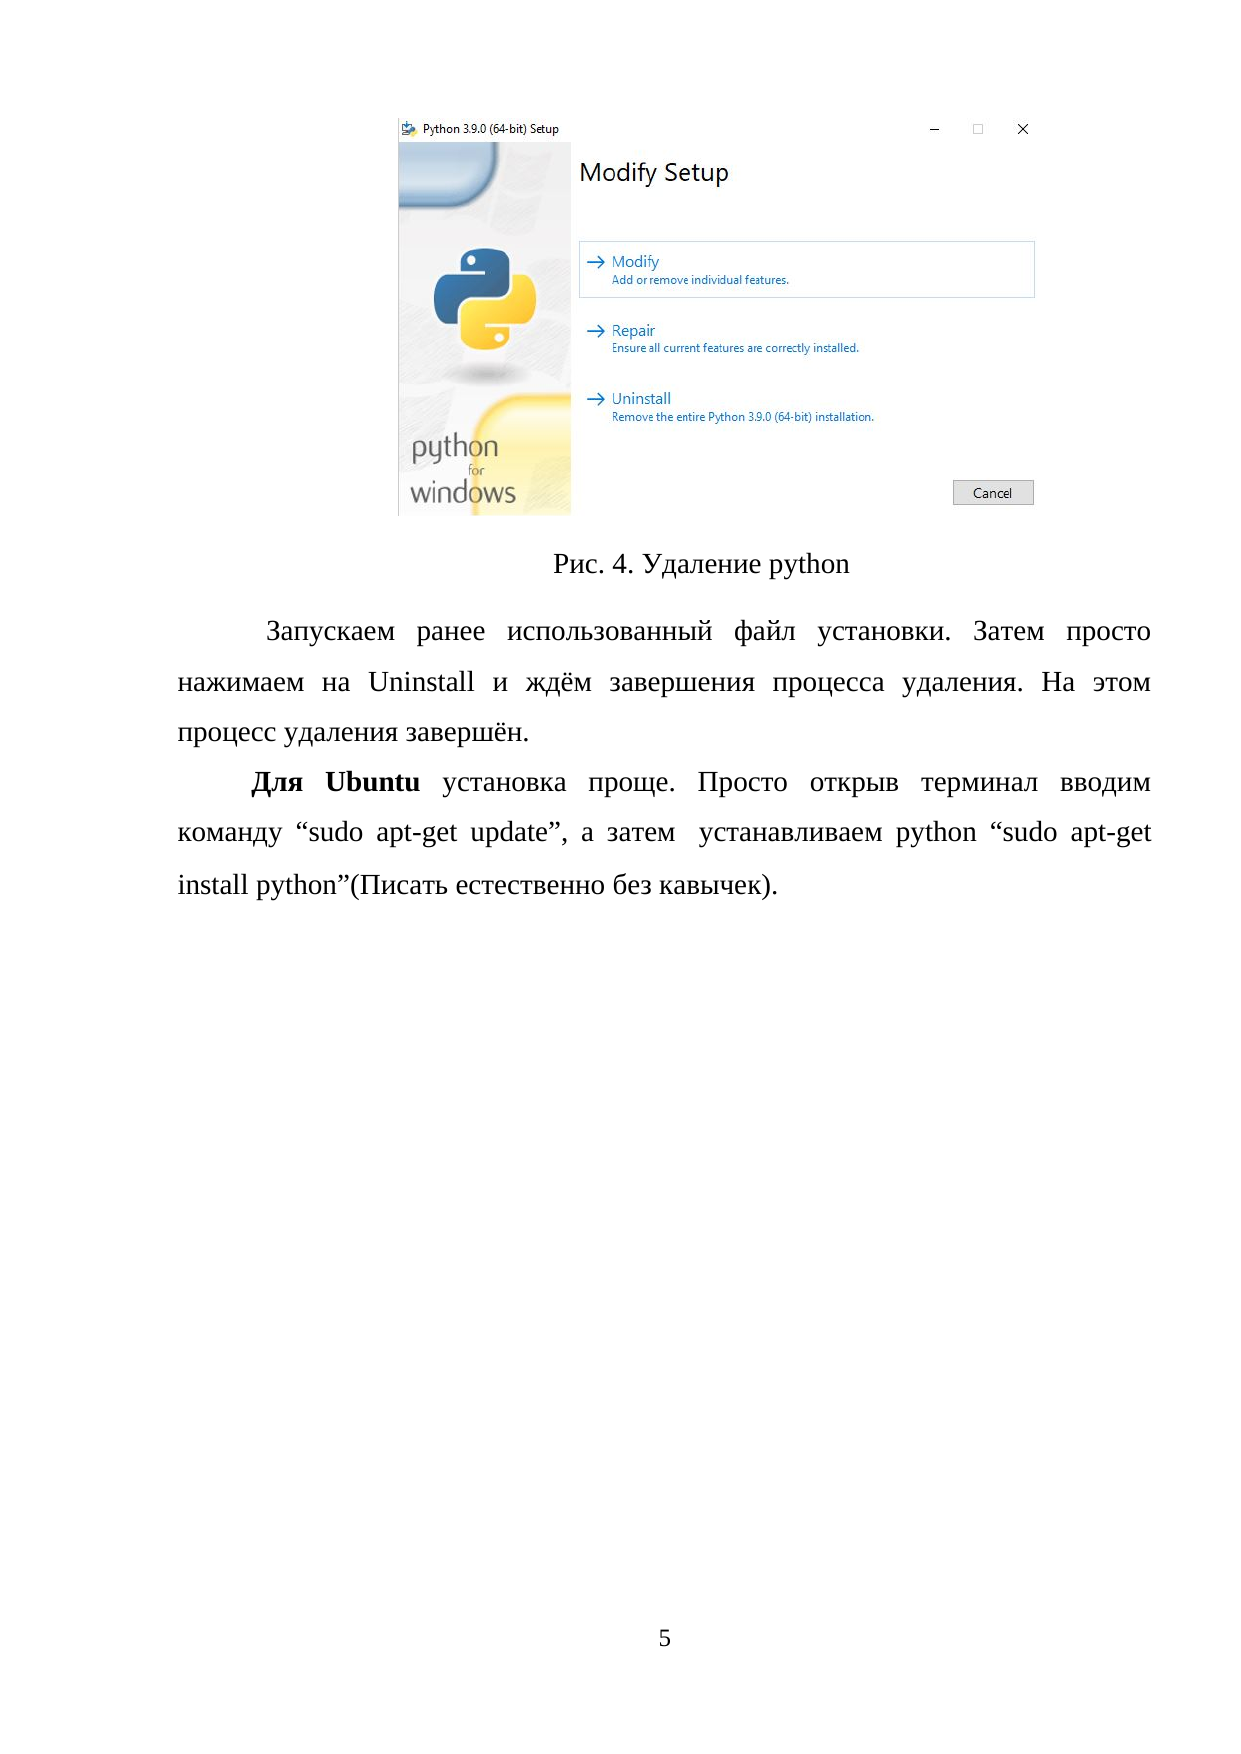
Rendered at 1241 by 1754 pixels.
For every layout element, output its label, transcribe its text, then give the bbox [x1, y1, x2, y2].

text Рис. 4. Удаление python [177, 546, 1152, 580]
text Запускаем ранее использованный файл установки. Затем просто нажимаем на Uninstall и ждём завершения процесса удаления. На этом процесс удаления завершён. [177, 613, 1152, 747]
picture [398, 118, 1044, 516]
text Для Ubuntu установка проще. Просто открыв терминал вводим команду “sudo apt-get update”, а затем устанавливаем python “sudo apt-get install python”(Писать естественно без кавычек). [177, 764, 1152, 901]
